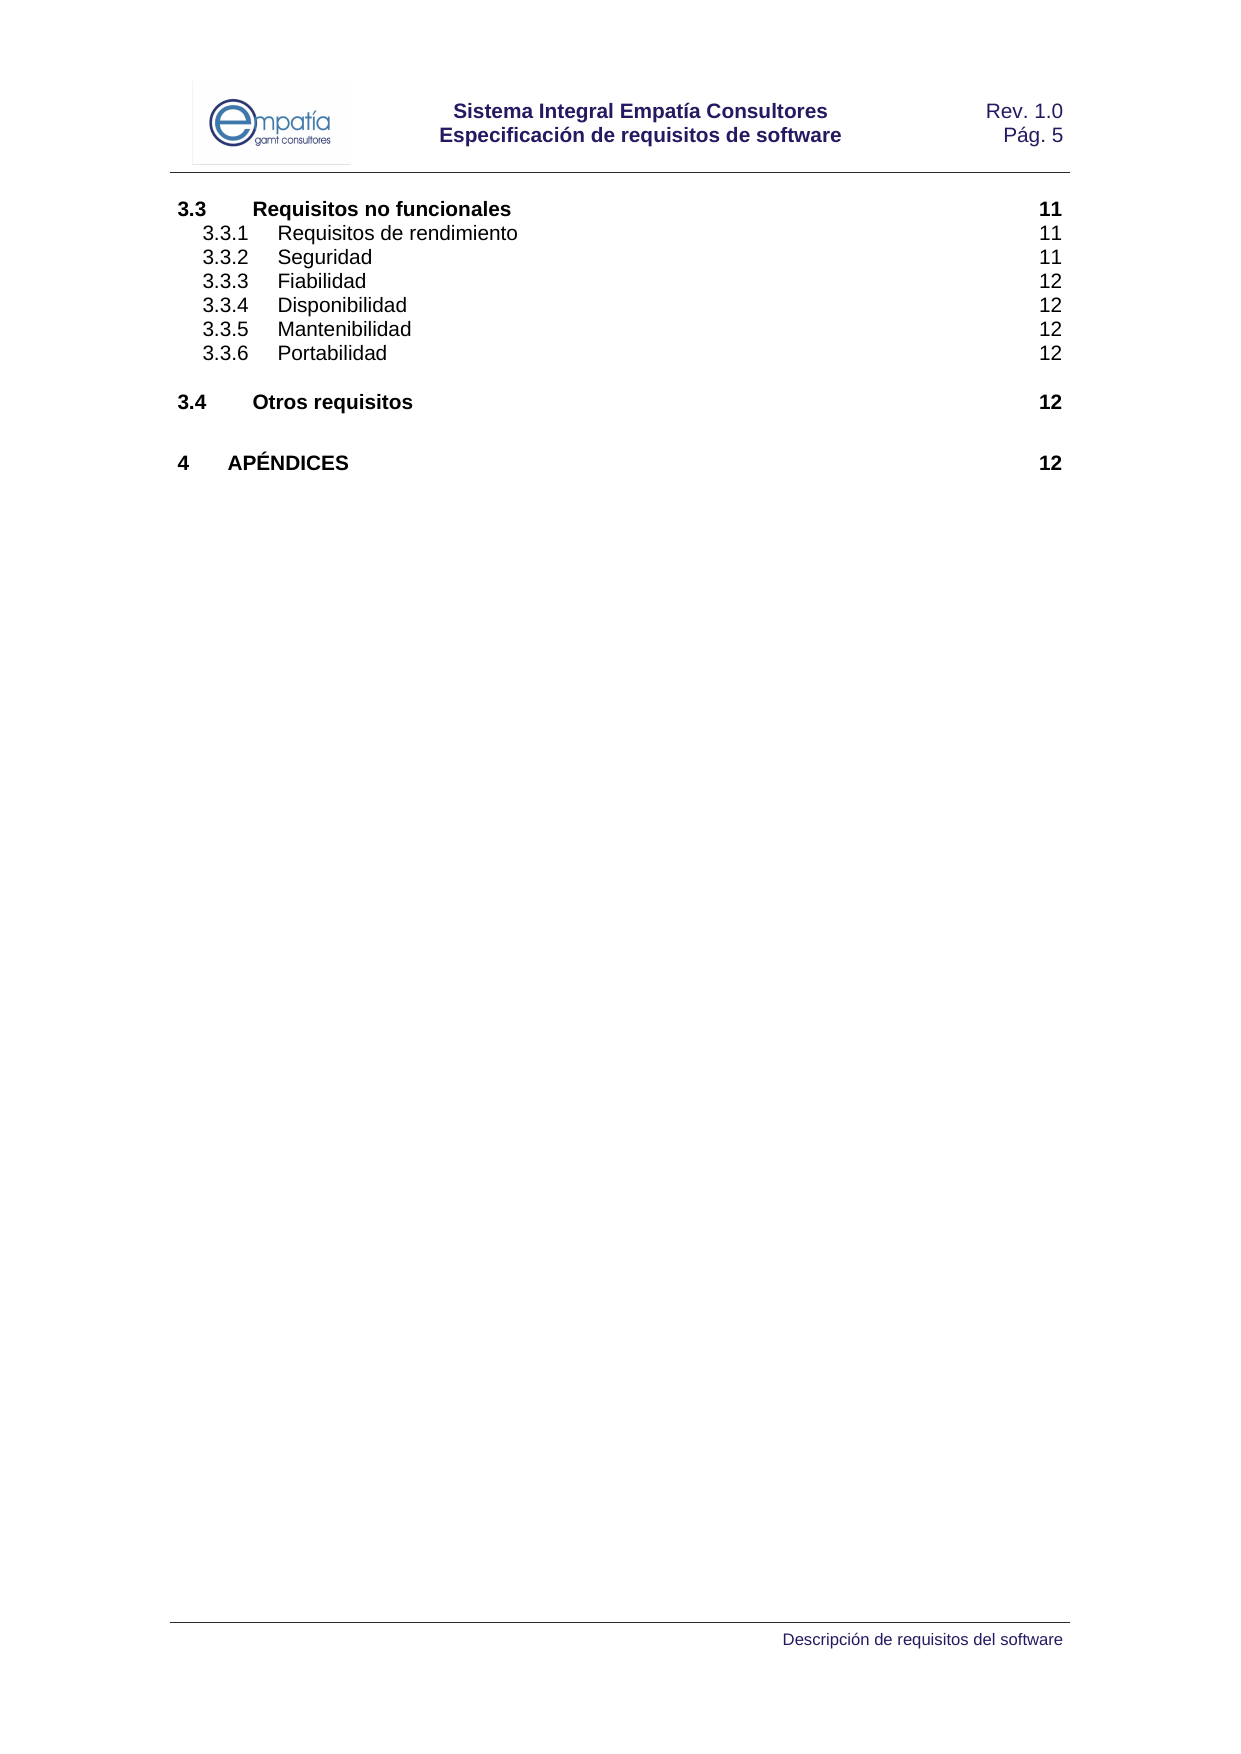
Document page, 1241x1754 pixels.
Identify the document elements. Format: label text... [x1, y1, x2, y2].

text 4 Apéndices 12 [177, 451, 1063, 475]
text 3.4 Otros requisitos 12 [177, 389, 1063, 413]
text 3.3.2 Seguridad 11 [202, 245, 1063, 269]
text 3.3.4 Disponibilidad 12 [202, 293, 1063, 317]
text 3.3.1 Requisitos de rendimiento 11 [202, 221, 1063, 245]
text 3.3 Requisitos no funcionales 11 [177, 197, 1063, 221]
picture [192, 81, 351, 165]
text 3.3.5 Mantenibilidad 12 [202, 317, 1063, 341]
text 3.3.3 Fiabilidad 12 [202, 269, 1063, 293]
text 3.3.6 Portabilidad 12 [202, 341, 1063, 364]
